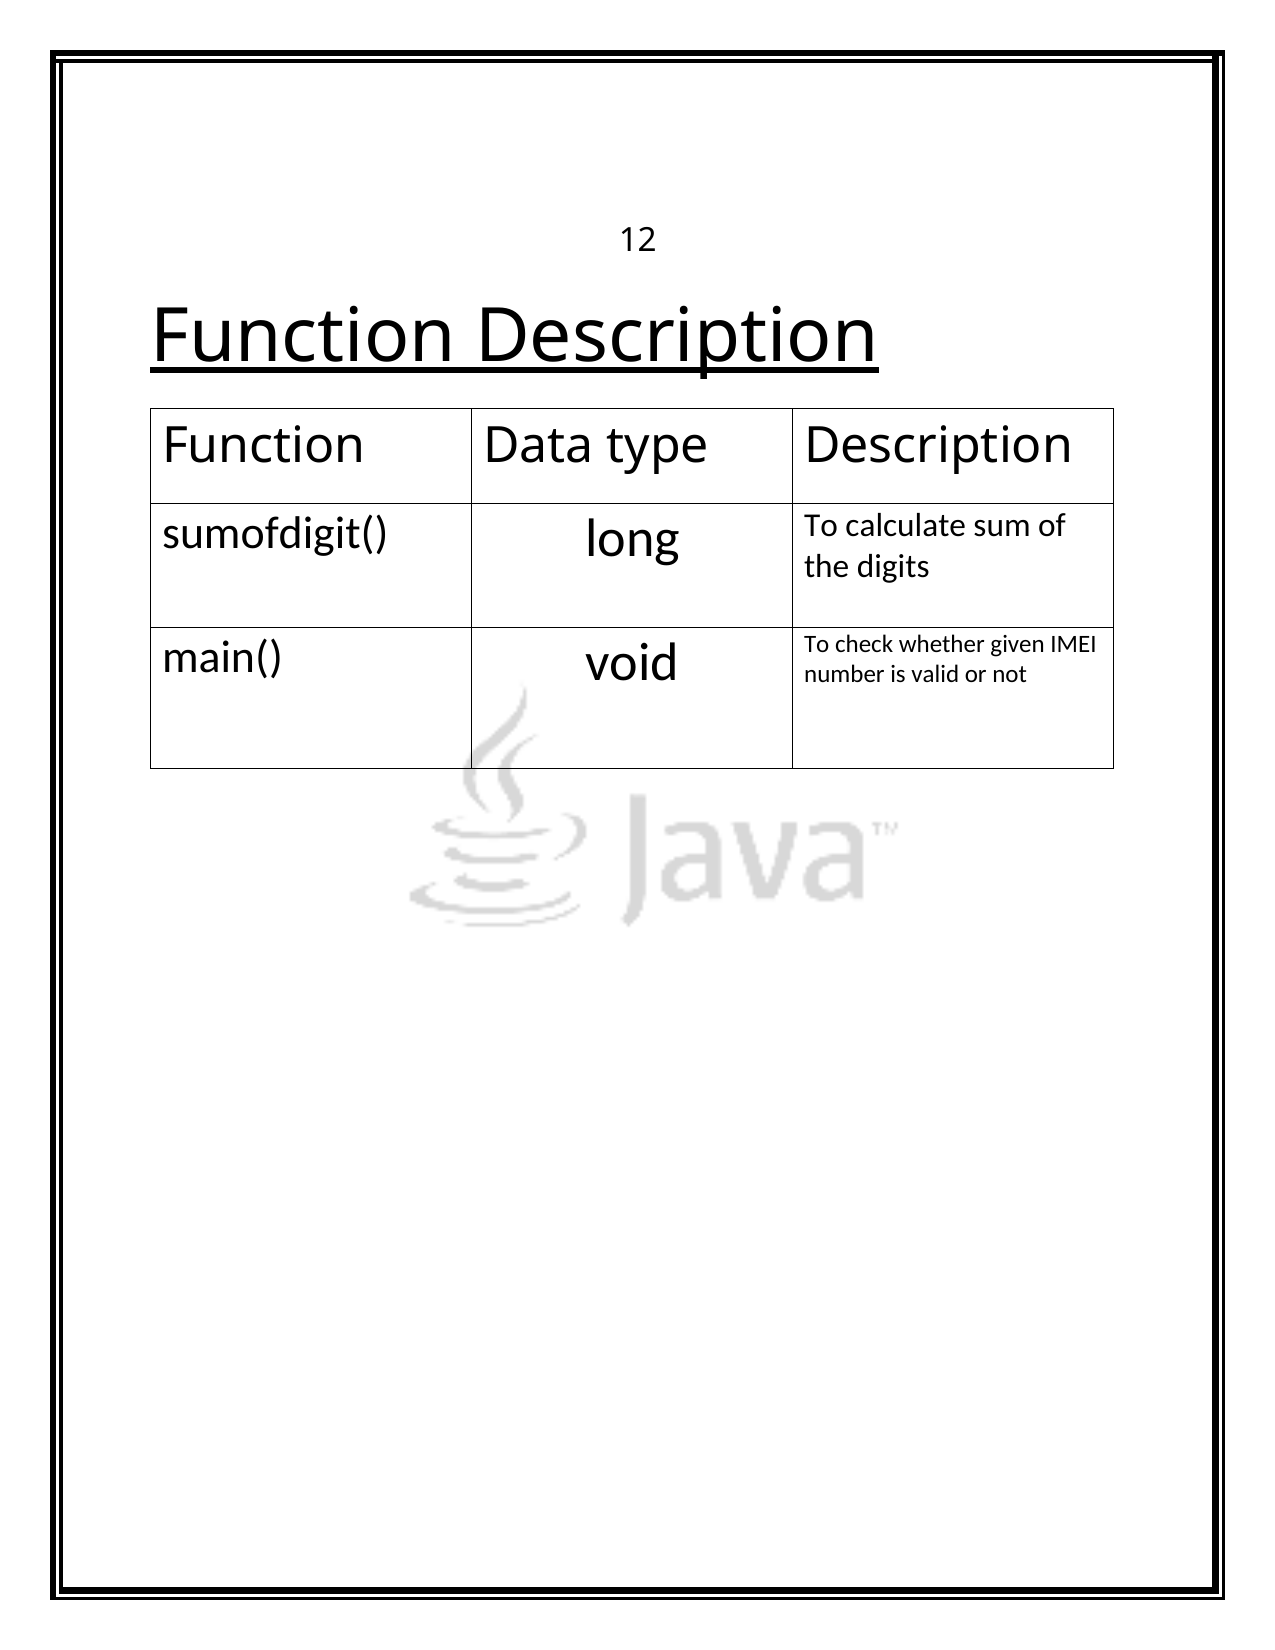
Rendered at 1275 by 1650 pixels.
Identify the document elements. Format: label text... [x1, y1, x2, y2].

text Function Description [150, 281, 1125, 383]
table_cell To calculate sum of the digits [793, 504, 1113, 627]
table_header Description [793, 409, 1113, 503]
table_header Function [151, 409, 471, 503]
table_cell sumofdigit() [151, 504, 471, 627]
table_cell long [472, 504, 792, 627]
text 12 [150, 216, 1125, 261]
table_cell void [472, 628, 792, 767]
table_cell main() [151, 628, 471, 767]
table_cell To check whether given IMEI number is valid or not [793, 628, 1113, 767]
table_header Data type [472, 409, 792, 503]
